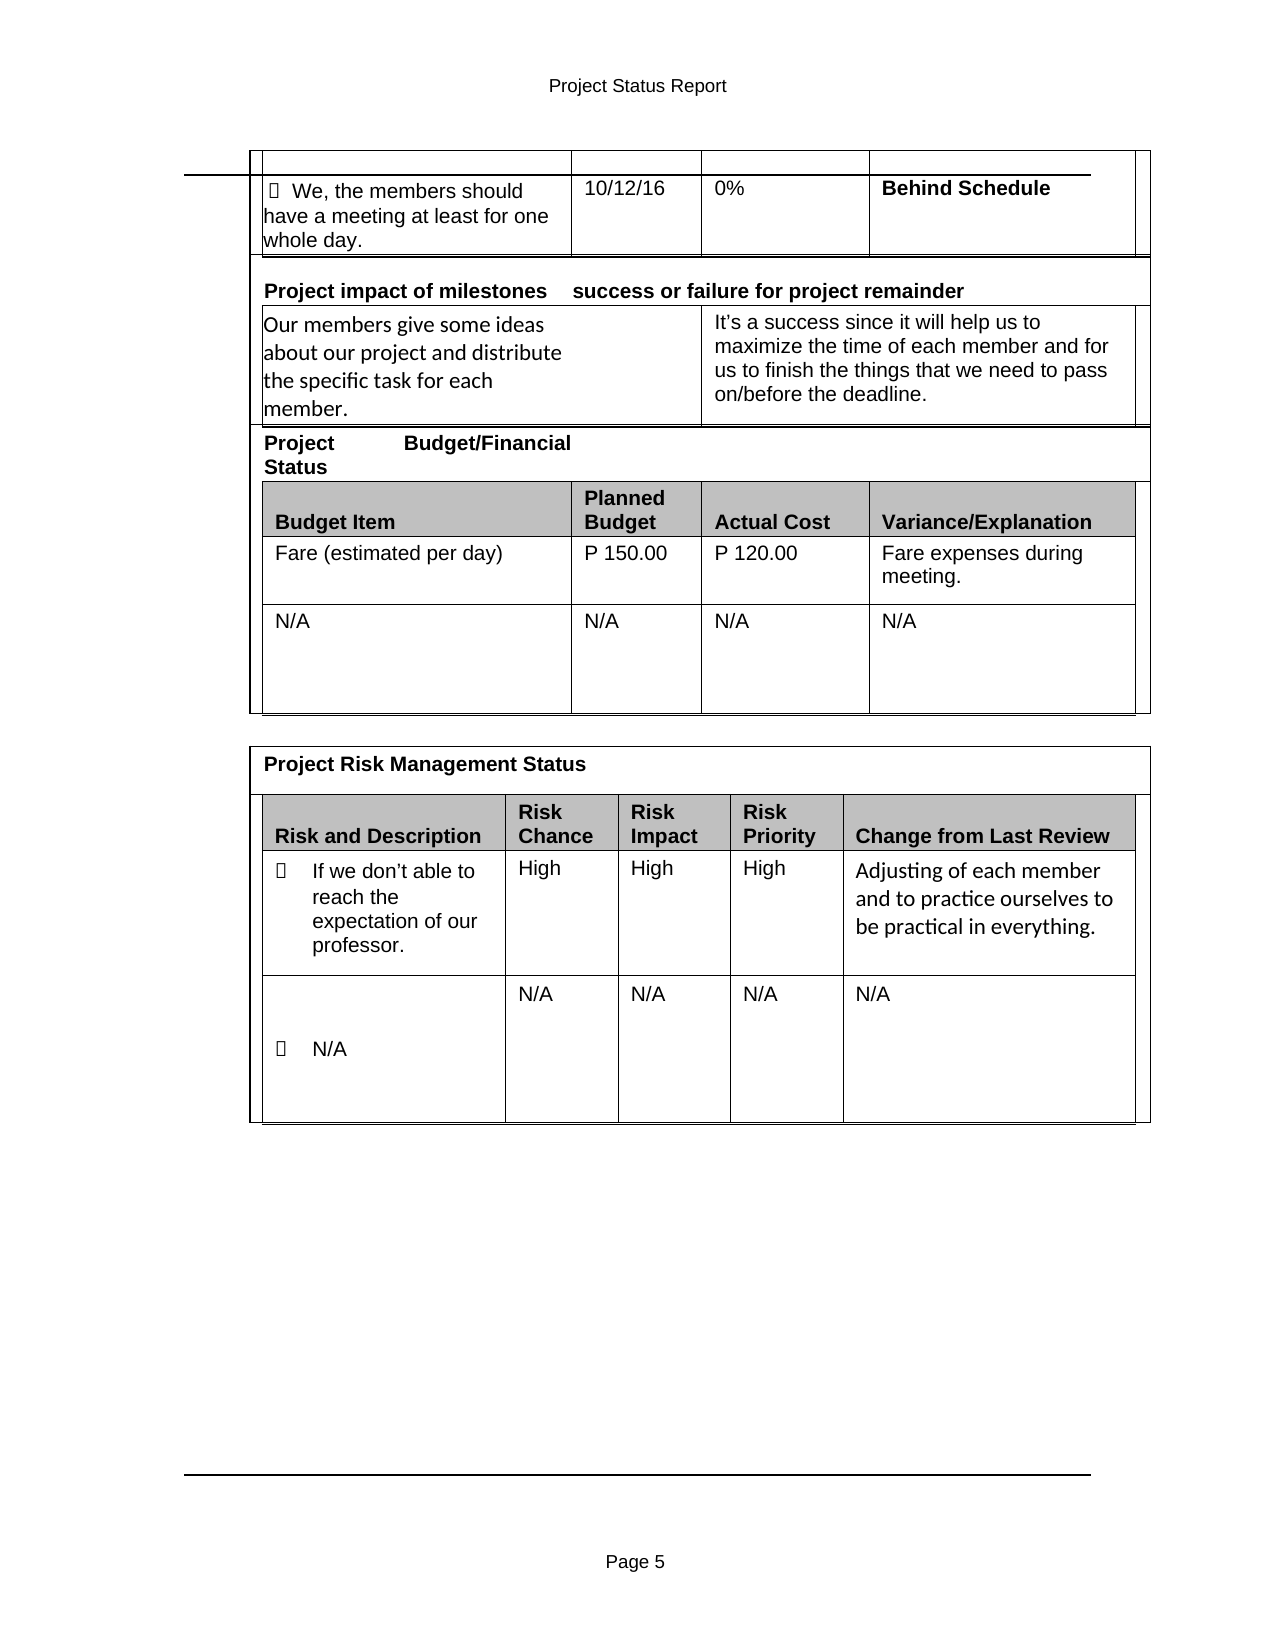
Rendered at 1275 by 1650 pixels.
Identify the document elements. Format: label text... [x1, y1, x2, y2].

table_cell High [506, 851, 618, 975]
table_cell Planned Budget [572, 482, 701, 536]
table_header Project Risk Management Status [251, 747, 1150, 794]
table_cell Risk Priority [731, 795, 843, 850]
table_cell Variance/Explanation [870, 482, 1135, 536]
table_cell Risk Impact [619, 795, 730, 850]
table_cell N/A [702, 605, 869, 713]
table_cell Project Budget/Financial Status [263, 428, 572, 481]
table_cell [1136, 795, 1150, 1122]
table_cell N/A [263, 976, 505, 1122]
table_cell Budget Item [263, 482, 571, 536]
table_cell [1136, 306, 1150, 424]
table_cell Fare (estimated per day) [263, 537, 571, 604]
table_cell [251, 255, 262, 424]
table_cell [251, 425, 262, 713]
table_cell [572, 306, 701, 424]
table_cell It’s a success since it will help us to maximize the time of each member and for us to finish the things that we need to pass on/before the deadline. [702, 306, 1135, 424]
table_cell 10/12/16 [572, 151, 701, 254]
table_cell Project impact of milestones [263, 258, 572, 305]
table_cell Behind Schedule [870, 151, 1135, 254]
table_cell success or failure for project remainder [572, 258, 1150, 305]
table_cell N/A [870, 605, 1135, 713]
table_cell High [619, 851, 730, 975]
table_cell Actual Cost [702, 482, 869, 536]
table_cell Risk Chance [506, 795, 618, 850]
table_cell Adjusting of each member and to practice ourselves to be practical in everything. [844, 851, 1135, 975]
table_cell [1136, 482, 1150, 713]
table_cell N/A [844, 976, 1135, 1122]
table_cell Fare expenses during meeting. [870, 537, 1135, 604]
table_cell P 150.00 [572, 537, 701, 604]
table_cell Change from Last Review [844, 795, 1135, 850]
table_cell  If we don’t able to reach the expectation of our professor. [263, 851, 505, 975]
table_cell High [731, 851, 843, 975]
table_cell N/A [731, 976, 843, 1122]
table_cell N/A [619, 976, 730, 1122]
table_cell Our members give some ideas about our project and distribute the specific task for each member. [263, 306, 572, 424]
table_cell 0% [702, 151, 869, 254]
table_cell N/A [506, 976, 618, 1122]
table_cell N/A [263, 605, 571, 713]
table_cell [263, 151, 571, 254]
table_cell P 120.00 [702, 537, 869, 604]
table_cell N/A [572, 605, 701, 713]
table_cell [251, 795, 262, 1122]
table_cell Risk and Description [263, 795, 505, 850]
table_cell [572, 428, 1150, 481]
